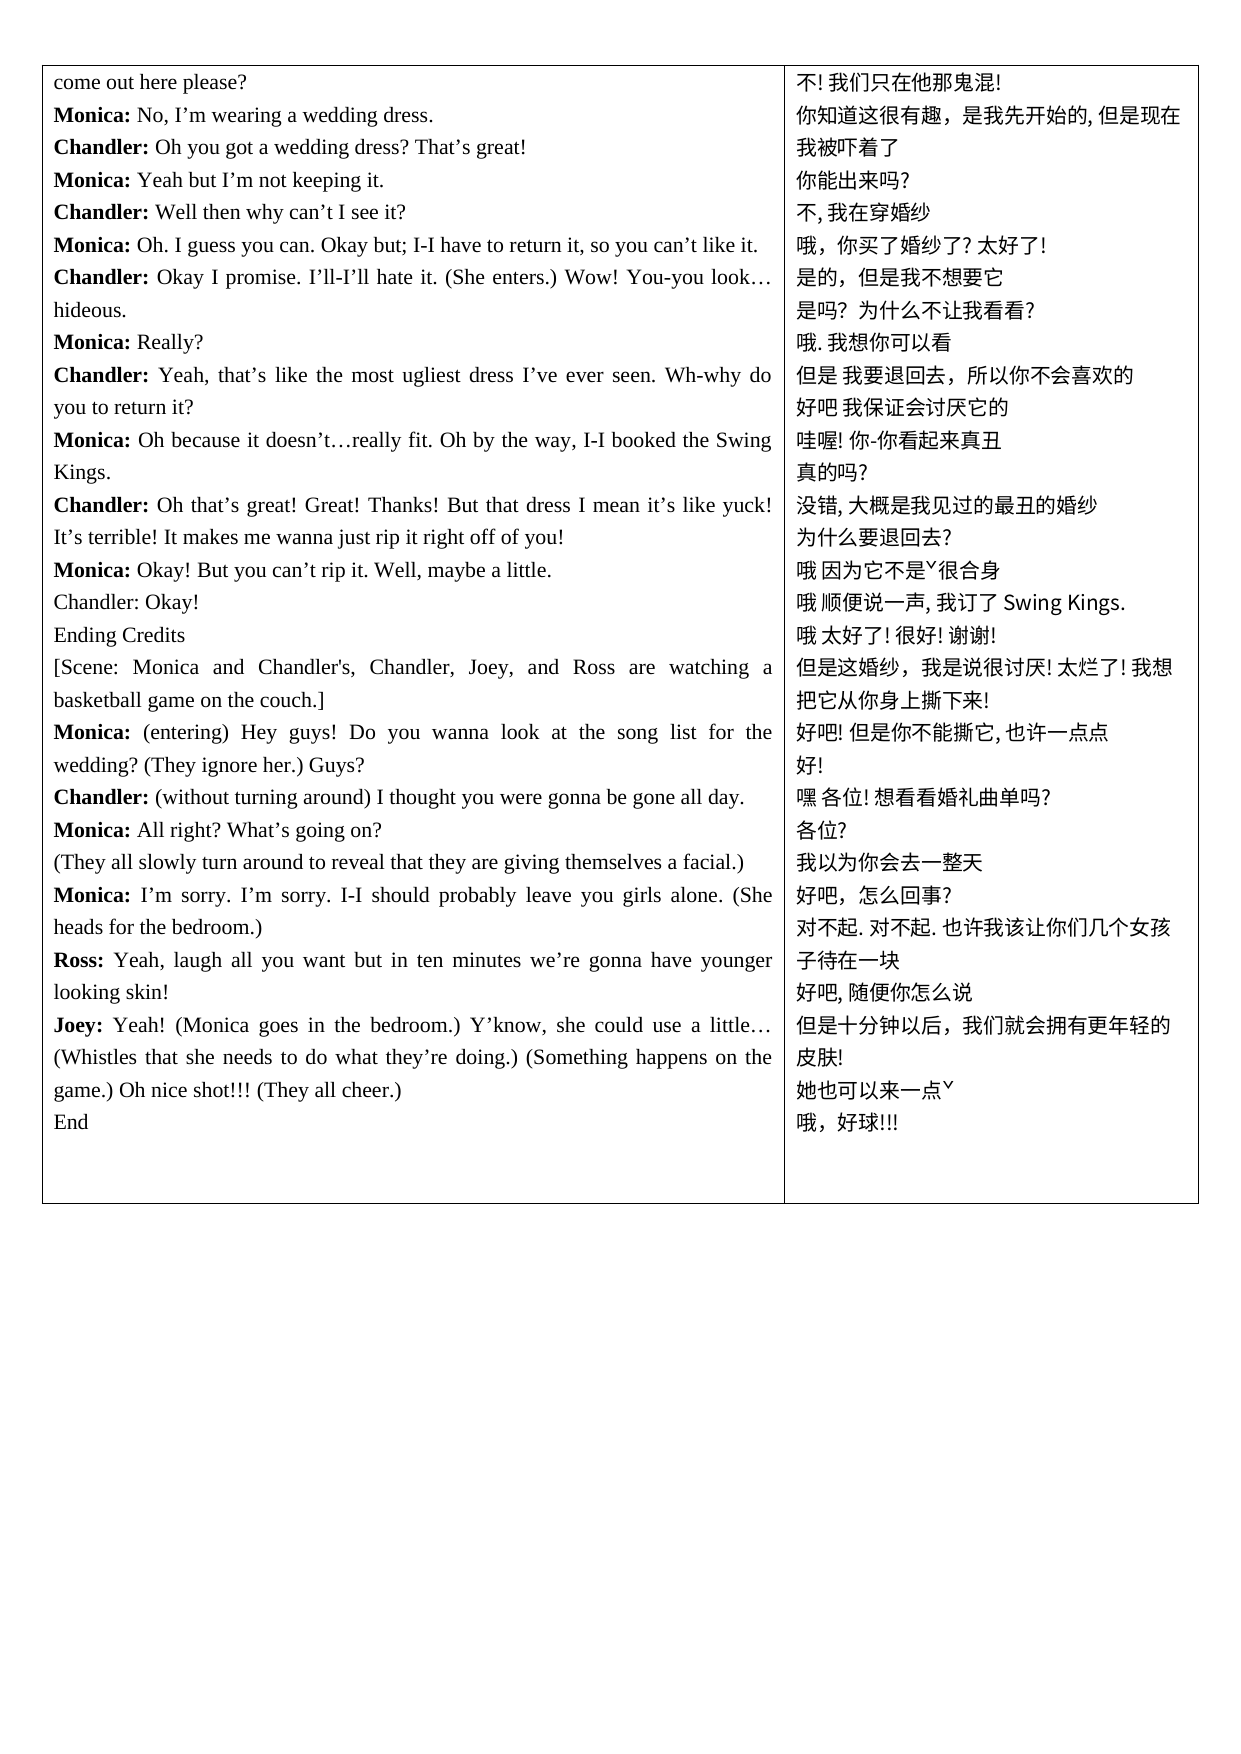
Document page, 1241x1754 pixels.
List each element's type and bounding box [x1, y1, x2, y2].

table_header [785, 66, 1198, 1203]
table_header [43, 66, 784, 1203]
